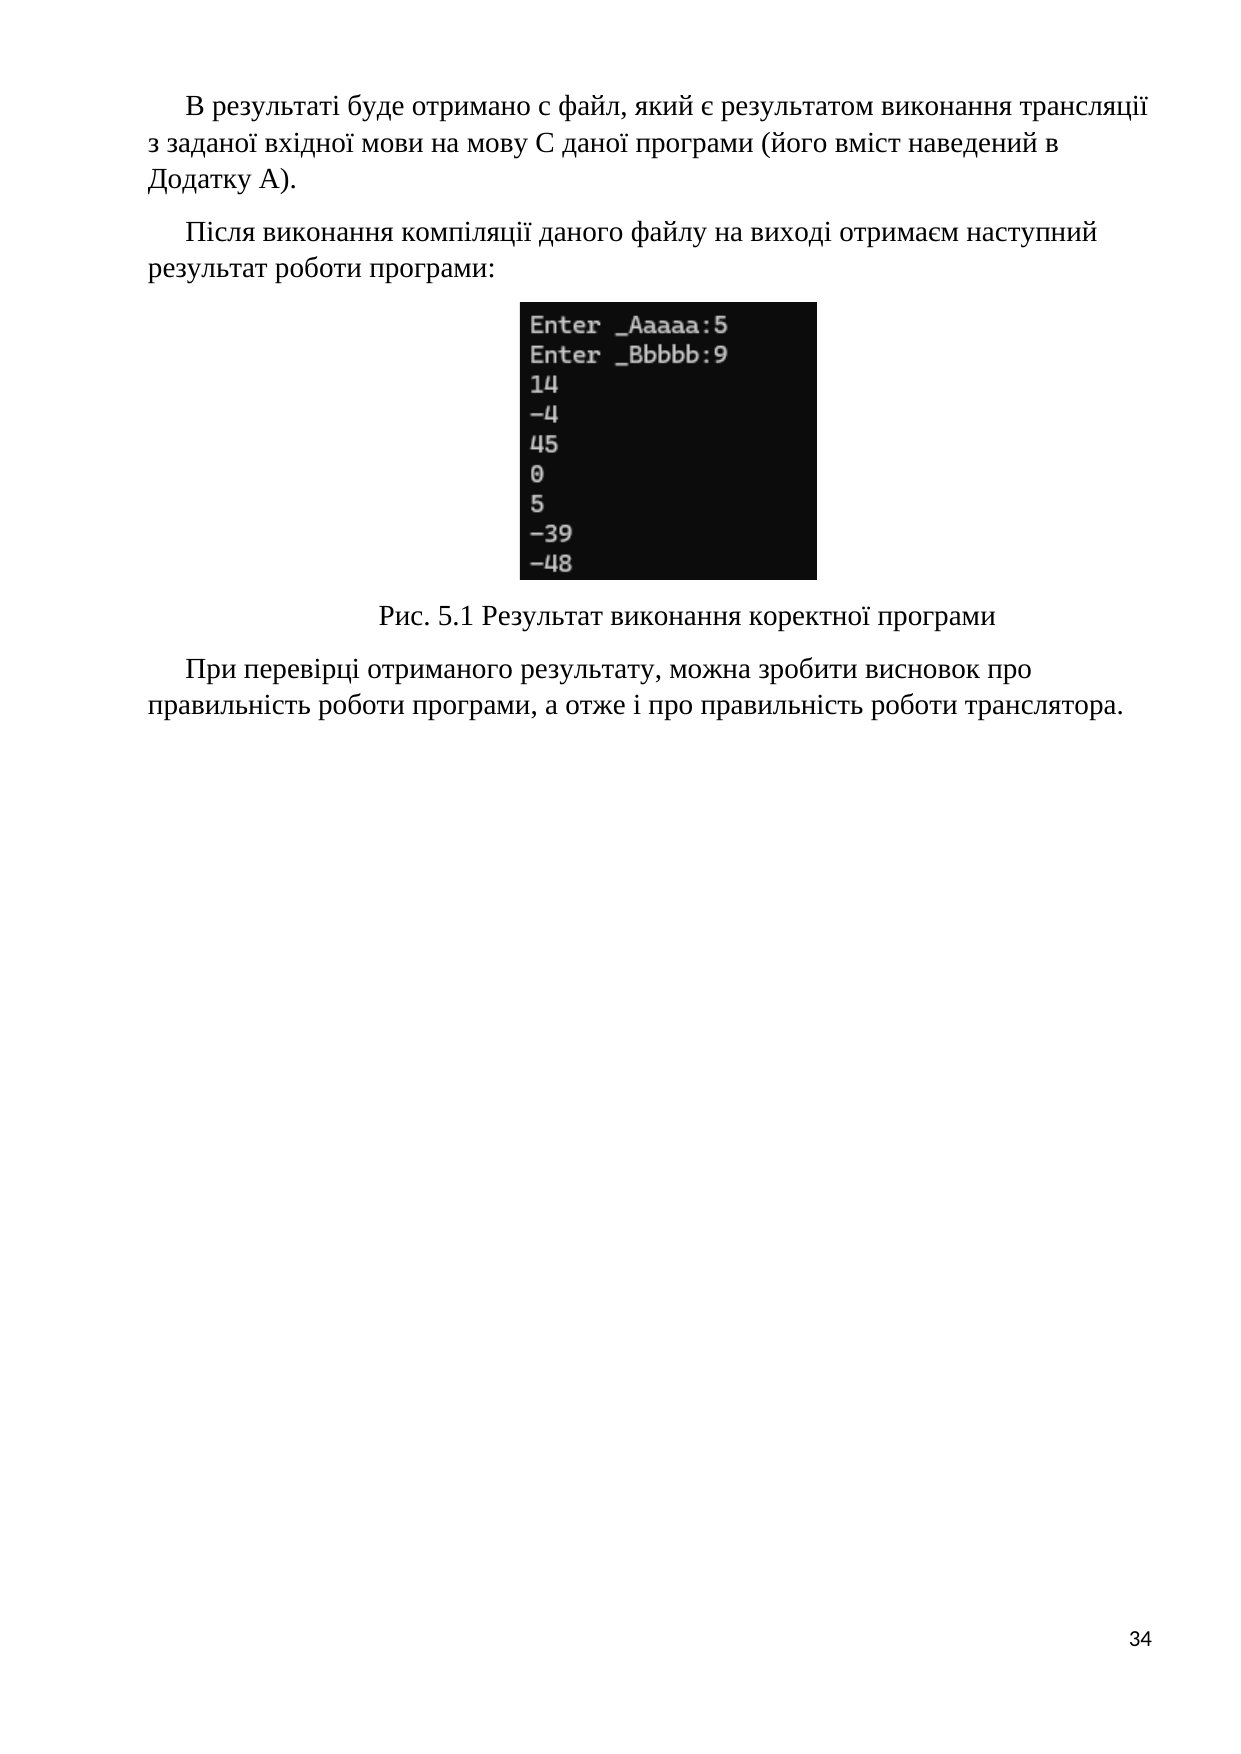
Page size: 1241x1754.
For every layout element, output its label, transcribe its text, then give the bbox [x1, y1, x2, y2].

text В результаті буде отримано с файл, який є результатом виконання трансляції з заданої вхідної мови на мову С даної програми (його вміст наведений в Додатку А). [148, 88, 1152, 194]
text При перевірці отриманого результату, можна зробити висновок про правильність роботи програми, а отже і про правильність роботи транслятора. [148, 651, 1152, 721]
text Після виконання компіляції даного файлу на виході отримаєм наступний результат роботи програми: [148, 214, 1152, 283]
picture [519, 302, 817, 580]
text Рис. 5.1 Результат виконання коректної програми [223, 598, 1152, 632]
